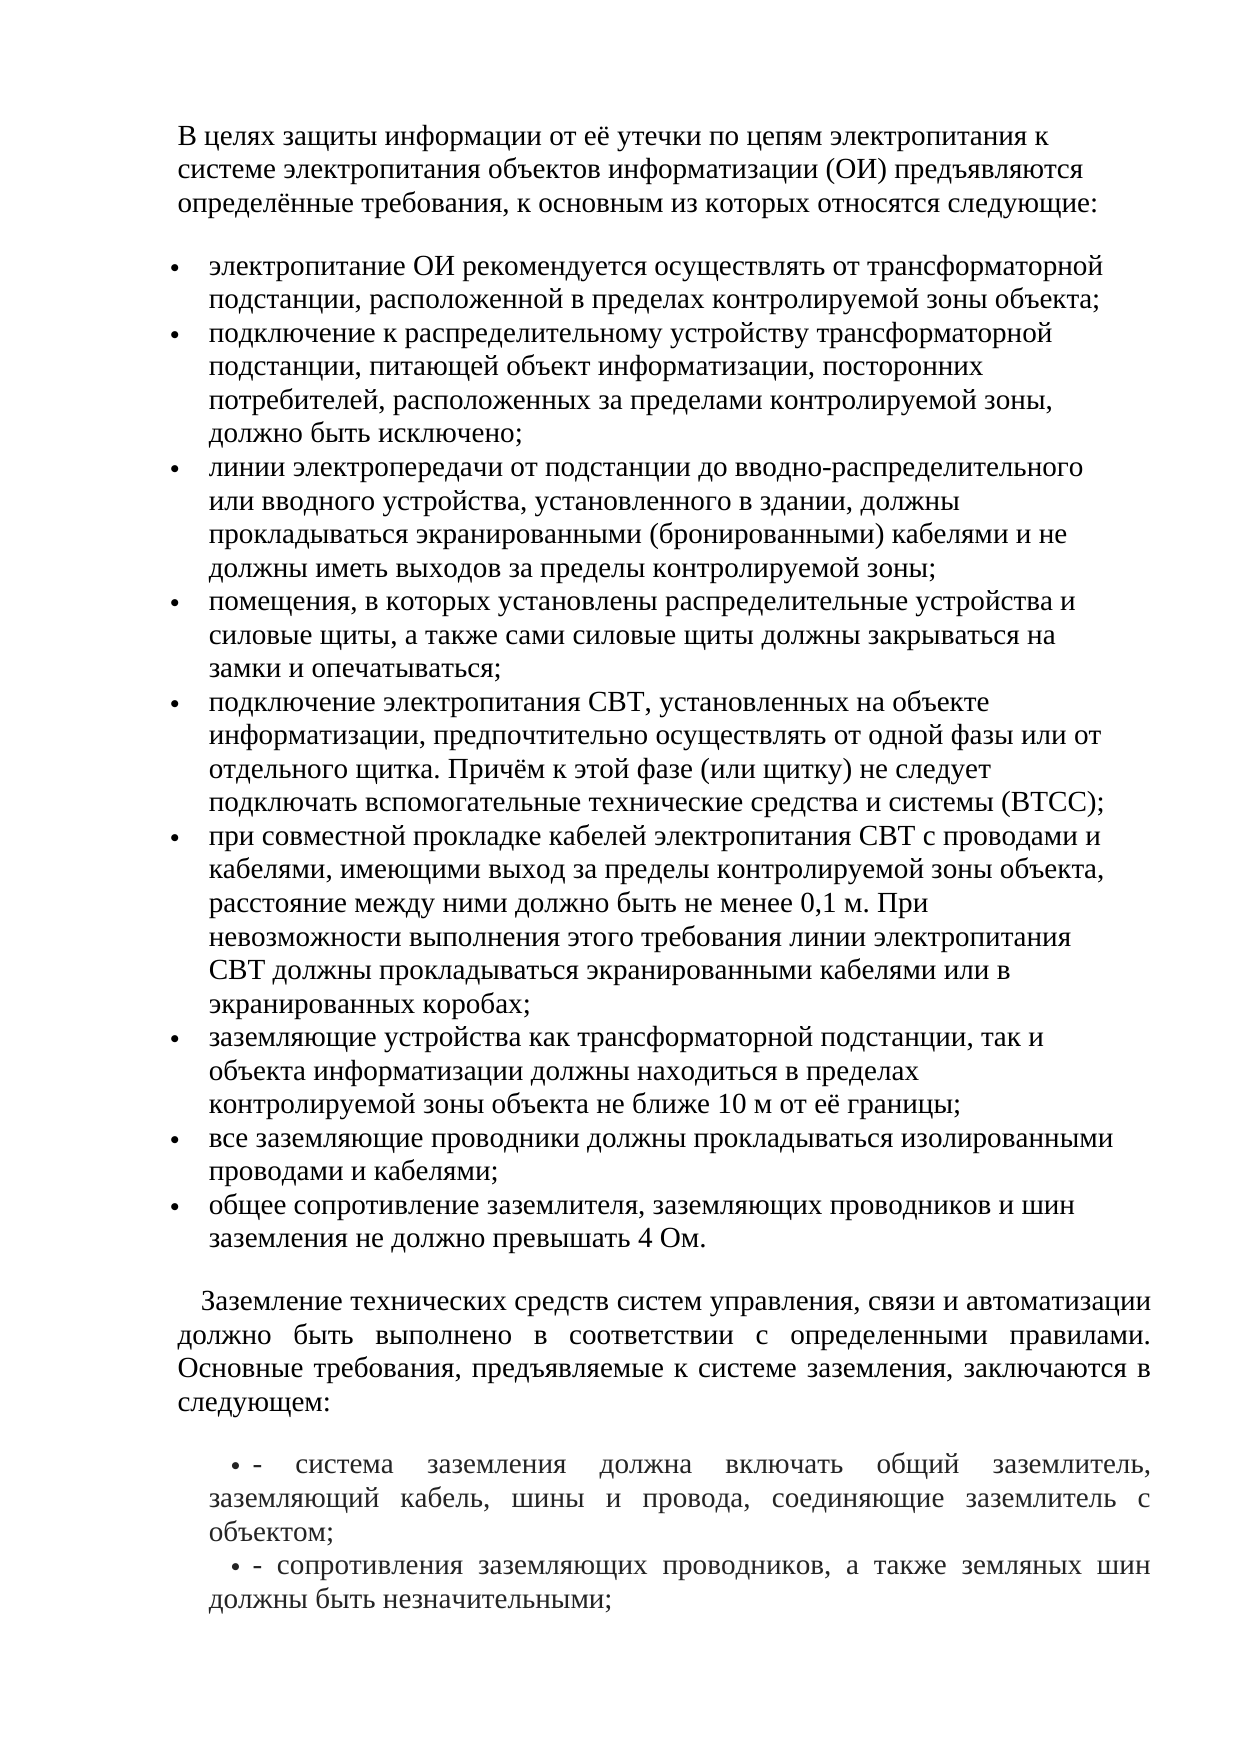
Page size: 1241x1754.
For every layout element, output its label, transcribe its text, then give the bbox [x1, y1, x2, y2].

list общее сопротивление заземлителя, заземляющих проводников и шин заземления не должно превышать 4 Ом. [171, 1187, 1120, 1254]
text В целях защиты информации от её утечки по цепям электропитания к системе электропитания объектов информатизации (ОИ) предъявляются определённые требования, к основным из которых относятся следующие: [177, 118, 1152, 219]
list все заземляющие проводники должны прокладываться изолированными проводами и кабелями; [171, 1120, 1120, 1187]
text Заземление технических средств систем управления, связи и автоматизации должно быть выполнено в соответствии с определенными правилами. Основные требования, предъявляемые к системе заземления, заключаются в следующем: [177, 1283, 1152, 1417]
list заземляющие устройства как трансформаторной подстанции, так и объекта информатизации должны находиться в пределах контролируемой зоны объекта не ближе 10 м от её границы; [171, 1019, 1120, 1120]
list помещения, в которых установлены распределительные устройства и силовые щиты, а также сами силовые щиты должны закрываться на замки и опечатываться; [171, 583, 1120, 684]
list - сопротивления заземляющих проводников, а также земляных шин должны быть незначительными; [208, 1547, 1152, 1614]
list - система заземления должна включать общий заземлитель, заземляющий кабель, шины и провода, соединяющие заземлитель с объектом; [208, 1447, 1152, 1547]
list линии электропередачи от подстанции до вводно-распределительного или вводного устройства, установленного в здании, должны прокладываться экранированными (бронированными) кабелями и не должны иметь выходов за пределы контролируемой зоны; [171, 449, 1120, 583]
list подключение к распределительному устройству трансформаторной подстанции, питающей объект информатизации, посторонних потребителей, расположенных за пределами контролируемой зоны, должно быть исключено; [171, 315, 1120, 449]
list электропитание ОИ рекомендуется осуществлять от трансформаторной подстанции, расположенной в пределах контролируемой зоны объекта; [171, 248, 1120, 315]
list подключение электропитания СВТ, установленных на объекте информатизации, предпочтительно осуществлять от одной фазы или от отдельного щитка. Причём к этой фазе (или щитку) не следует подключать вспомогательные технические средства и системы (ВТСС); [171, 684, 1120, 818]
list при совместной прокладке кабелей электропитания СВТ с проводами и кабелями, имеющими выход за пределы контролируемой зоны объекта, расстояние между ними должно быть не менее 0,1 м. При невозможности выполнения этого требования линии электропитания СВТ должны прокладываться экранированными кабелями или в экранированных коробах; [171, 818, 1120, 1019]
